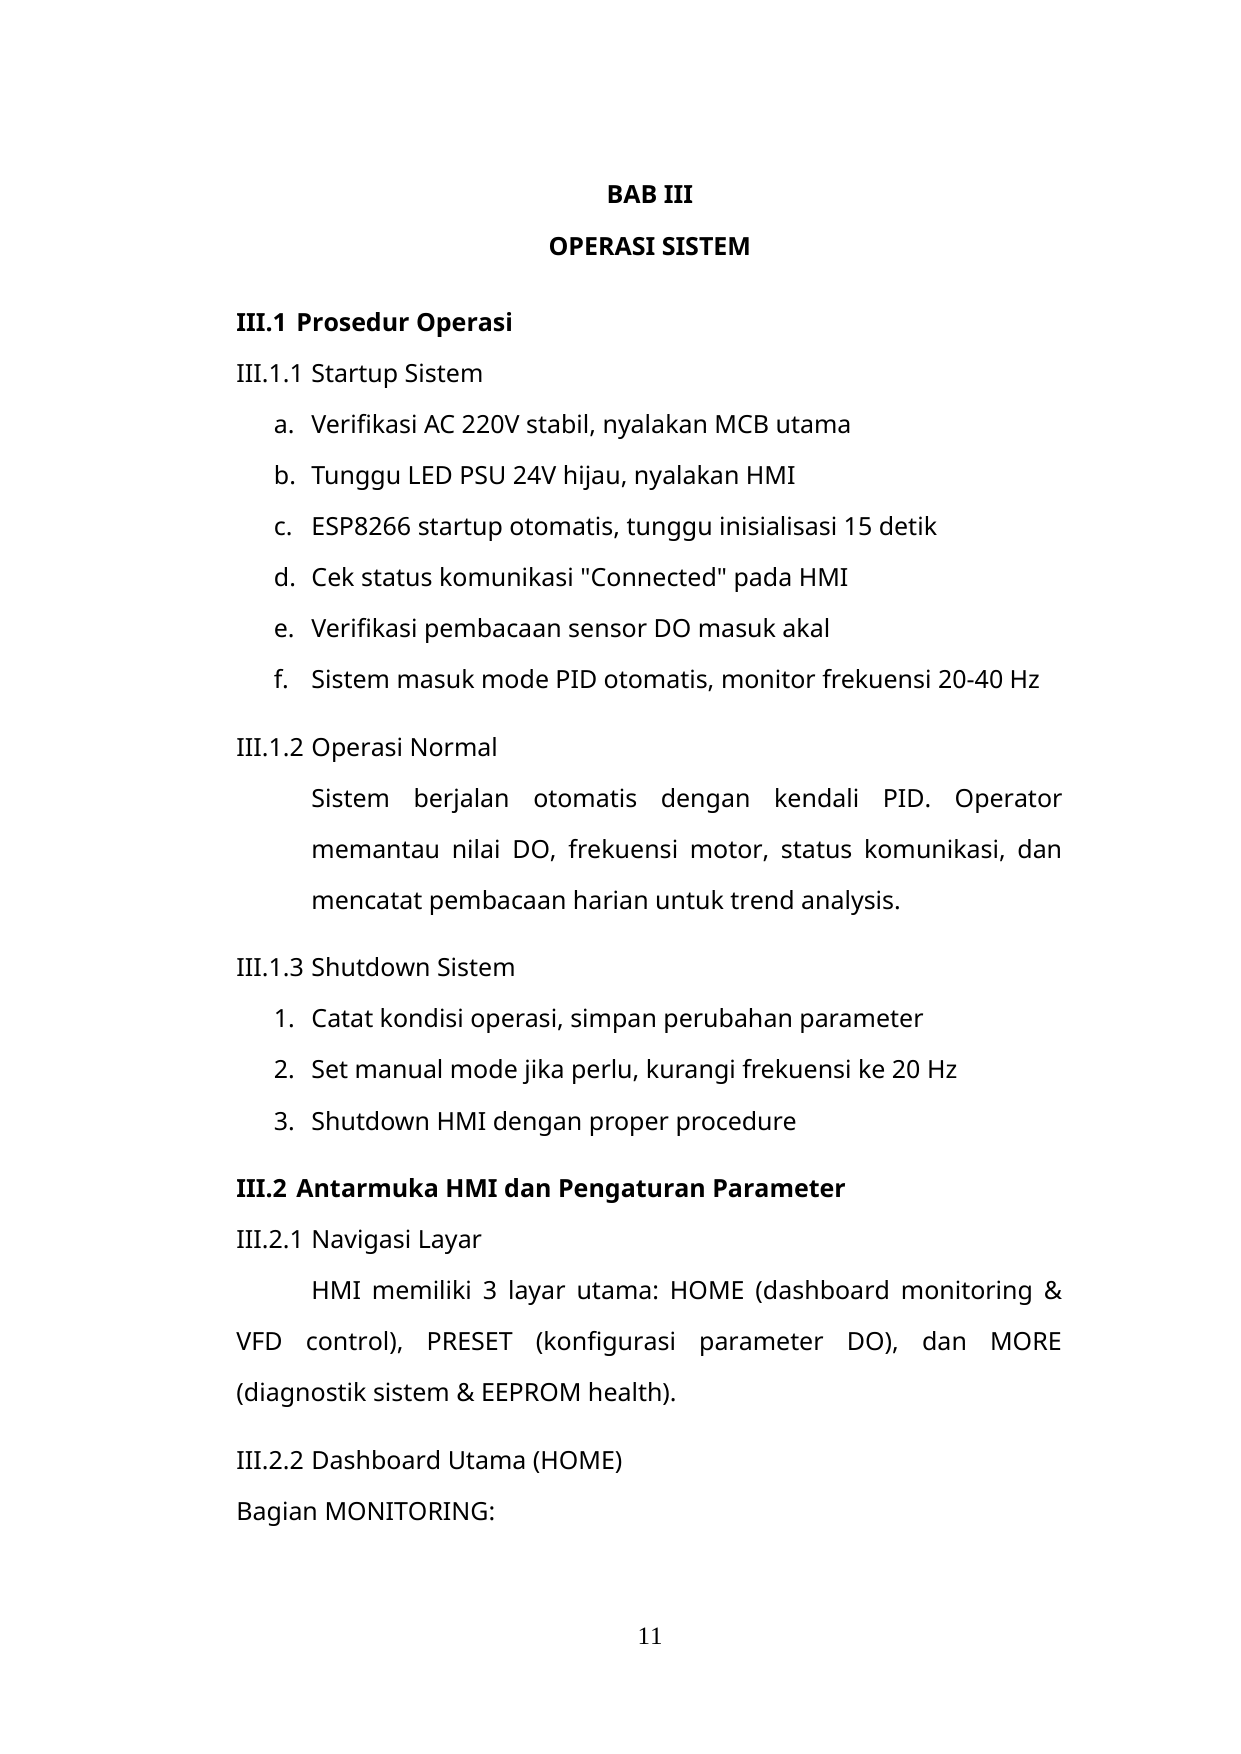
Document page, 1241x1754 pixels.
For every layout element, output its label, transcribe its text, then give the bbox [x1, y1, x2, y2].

text Sistem berjalan otomatis dengan kendali PID. Operator memantau nilai DO, frekuensi motor, status komunikasi, dan mencatat pembacaan harian untuk trend analysis. [311, 780, 1063, 916]
subtitle Operasi Normal [236, 729, 1063, 763]
subtitle Prosedur Operasi [236, 304, 1063, 338]
subtitle Shutdown Sistem [236, 950, 1063, 984]
list ESP8266 startup otomatis, tunggu inisialisasi 15 detik [274, 508, 1063, 542]
subtitle OPERASI SISTEM [236, 177, 1063, 262]
list Cek status komunikasi "Connected" pada HMI [274, 559, 1063, 593]
text HMI memiliki 3 layar utama: HOME (dashboard monitoring & VFD control), PRESET (konfigurasi parameter DO), dan MORE (diagnostik sistem & EEPROM health). [236, 1273, 1063, 1409]
subtitle Dashboard Utama (HOME) [236, 1443, 1063, 1477]
list Set manual mode jika perlu, kurangi frekuensi ke 20 Hz [274, 1052, 1063, 1086]
list Verifikasi pembacaan sensor DO masuk akal [274, 611, 1063, 644]
subtitle Startup Sistem [236, 355, 1063, 389]
list Tunggu LED PSU 24V hijau, nyalakan HMI [274, 457, 1063, 491]
subtitle Navigasi Layar [236, 1222, 1063, 1256]
list Verifikasi AC 220V stabil, nyalakan MCB utama [274, 406, 1063, 440]
subtitle Antarmuka HMI dan Pengaturan Parameter [236, 1171, 1063, 1205]
list Catat kondisi operasi, simpan perubahan parameter [274, 1001, 1063, 1035]
list Sistem masuk mode PID otomatis, monitor frekuensi 20-40 Hz [274, 662, 1063, 696]
list Shutdown HMI dengan proper procedure [274, 1103, 1063, 1137]
text Bagian MONITORING: [236, 1494, 1063, 1528]
